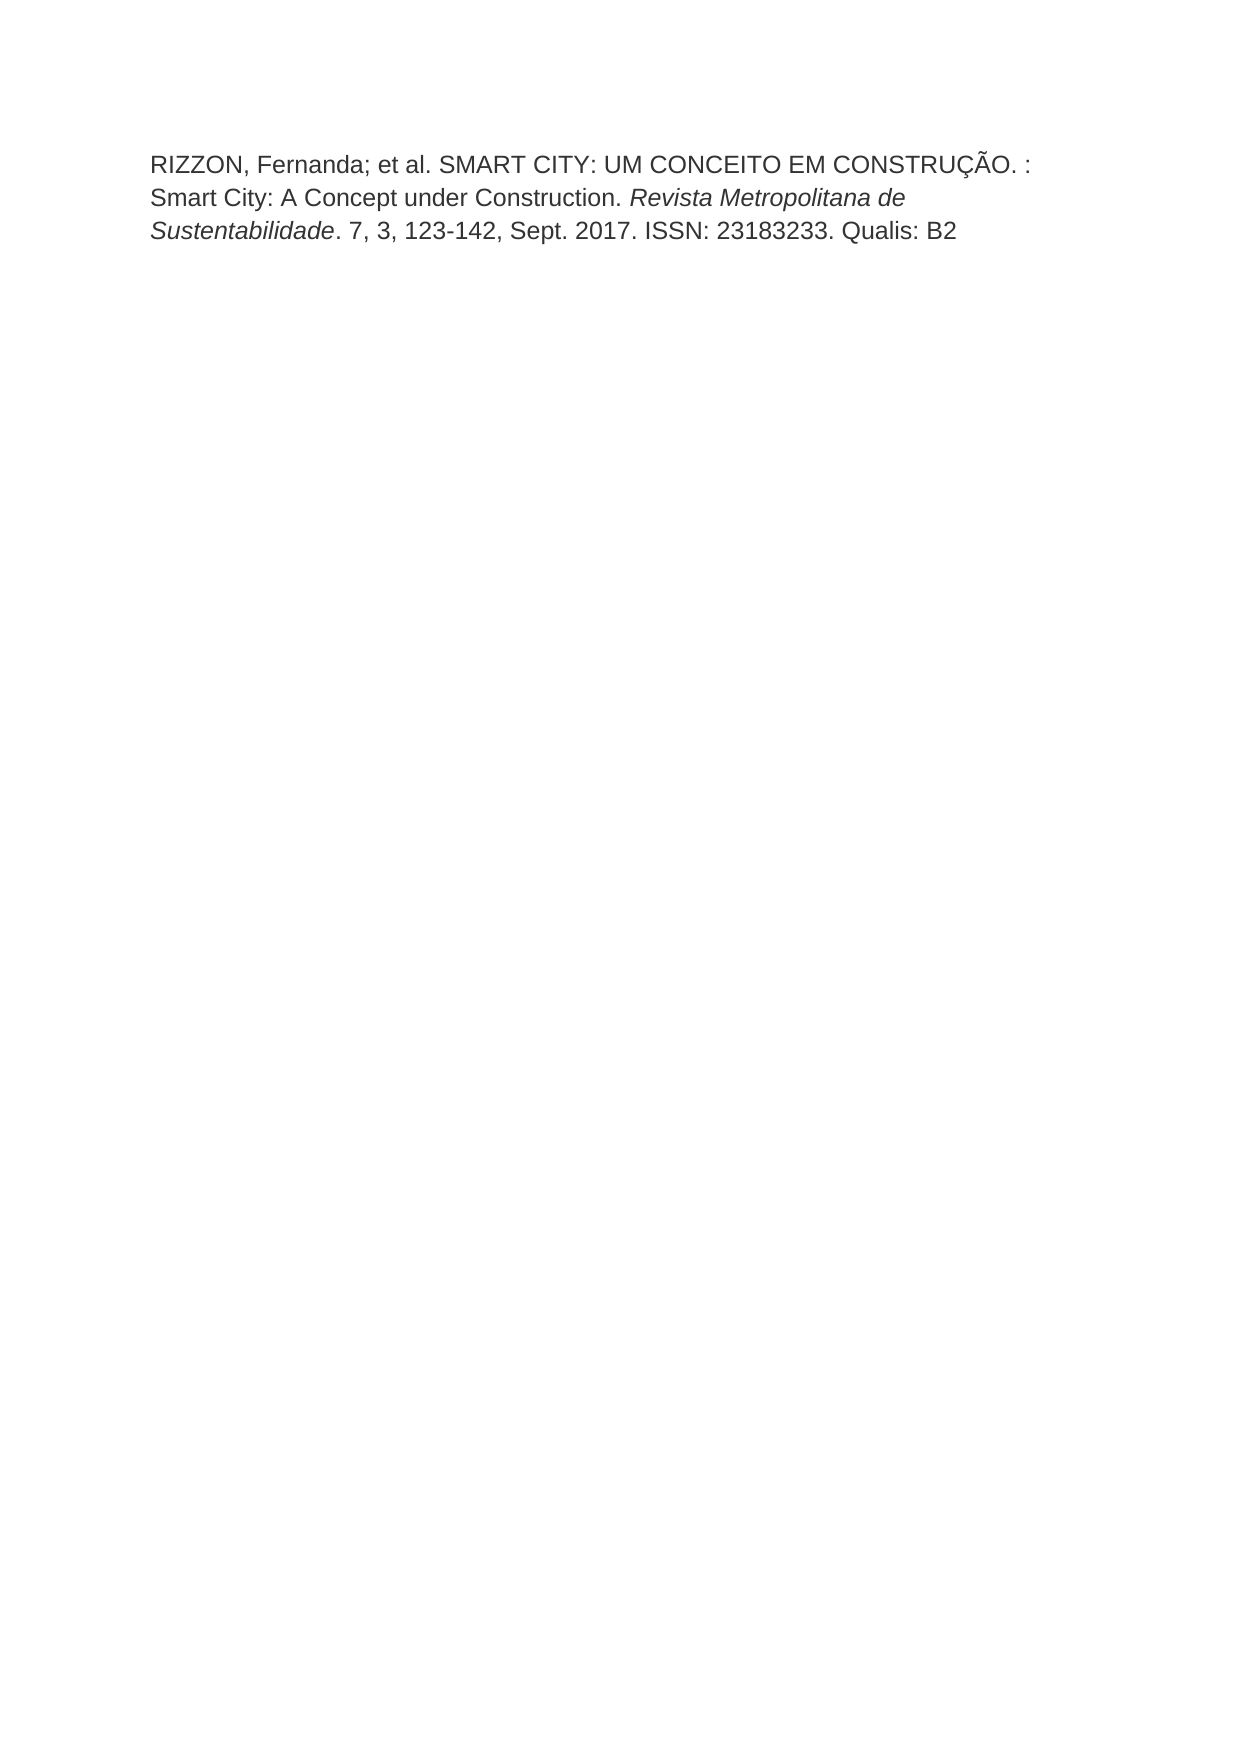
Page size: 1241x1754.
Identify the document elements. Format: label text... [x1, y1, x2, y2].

text RIZZON, Fernanda; et al. SMART CITY: UM CONCEITO EM CONSTRUÇÃO. : Smart City: A Concept under Construction. Revista Metropolitana de Sustentabilidade. 7, 3, 123-142, Sept. 2017. ISSN: 23183233. Qualis: B2 [150, 150, 1090, 245]
